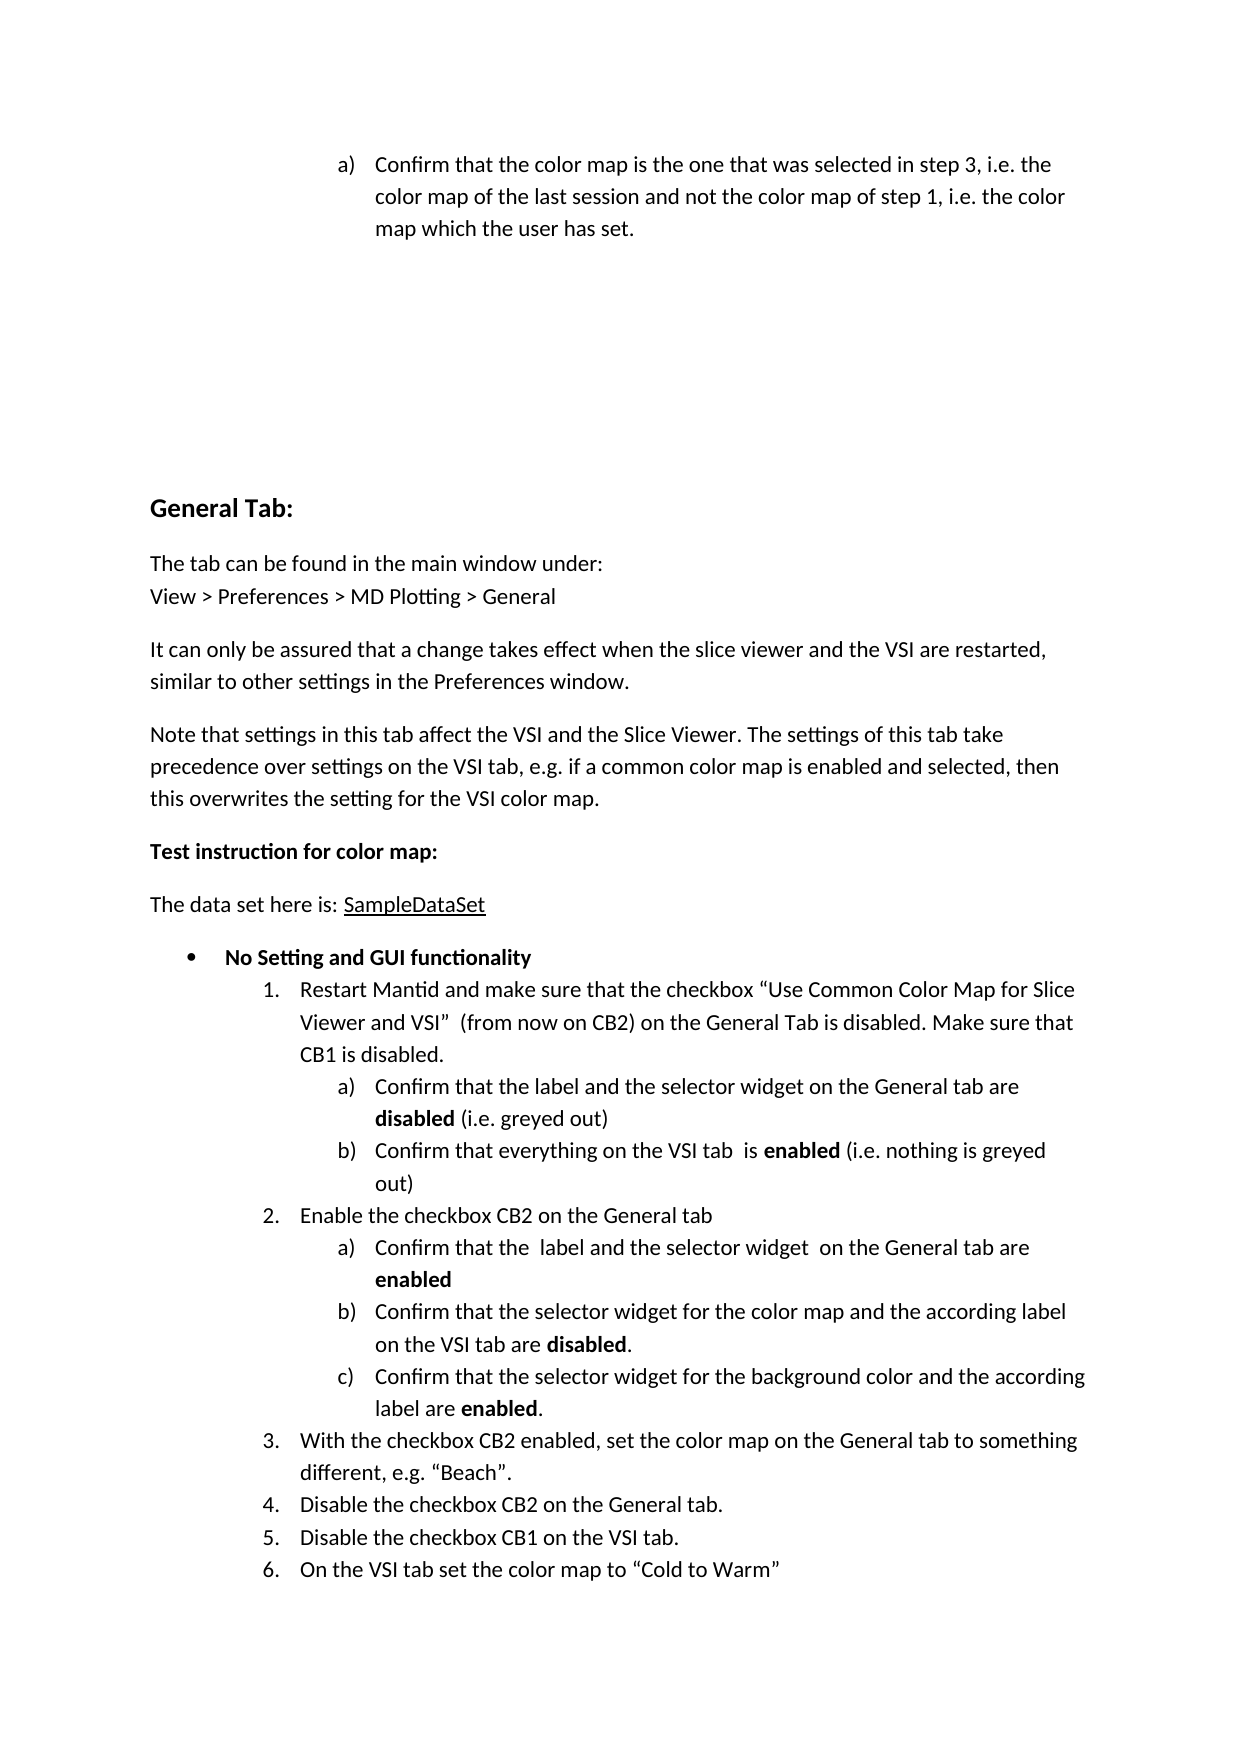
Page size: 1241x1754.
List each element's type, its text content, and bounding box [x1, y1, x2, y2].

list No Setting and GUI functionality [187, 943, 1090, 971]
list Confirm that the label and the selector widget on the General tab are disabled (i.e. greyed out) [337, 1072, 1090, 1132]
list Confirm that the color map is the one that was selected in step 3, i.e. the color map of the last session and not the color map of step 1, i.e. the color map which the user has set. [337, 150, 1090, 242]
text It can only be assured that a change takes effect when the slice viewer and the VSI are restarted, similar to other settings in the Preferences window. [150, 635, 1090, 695]
text Note that settings in this tab affect the VSI and the Slice Viewer. The settings of this tab take precedence over settings on the VSI tab, e.g. if a common color map is enabled and selected, then this overwrites the setting for the VSI color map. [150, 720, 1090, 812]
text The data set here is: SampleDataSet [150, 890, 1090, 918]
list Confirm that the selector widget for the color map and the according label on the VSI tab are disabled. [337, 1297, 1090, 1358]
list With the checkbox CB2 enabled, set the color map on the General tab to something different, e.g. “Beach”. [262, 1426, 1090, 1486]
text Test instruction for color map: [150, 837, 1090, 865]
text The tab can be found in the main window under: View > Preferences > MD Plotting > General [150, 549, 1090, 610]
list Confirm that everything on the VSI tab is enabled (i.e. nothing is greyed out) [337, 1137, 1090, 1197]
list Restart Mantid and make sure that the checkbox “Use Common Color Map for Slice Viewer and VSI” (from now on CB2) on the General Tab is disabled. Make sure that CB1 is disabled. [262, 976, 1090, 1068]
list Confirm that the label and the selector widget on the General tab are enabled [337, 1233, 1090, 1293]
list Disable the checkbox CB1 on the VSI tab. [262, 1523, 1090, 1551]
text General Tab: [150, 491, 1090, 524]
list On the VSI tab set the color map to “Cold to Warm” [262, 1555, 1090, 1583]
list Confirm that the selector widget for the background color and the according label are enabled. [337, 1362, 1090, 1422]
list Enable the checkbox CB2 on the General tab [262, 1201, 1090, 1229]
list Disable the checkbox CB2 on the General tab. [262, 1491, 1090, 1519]
